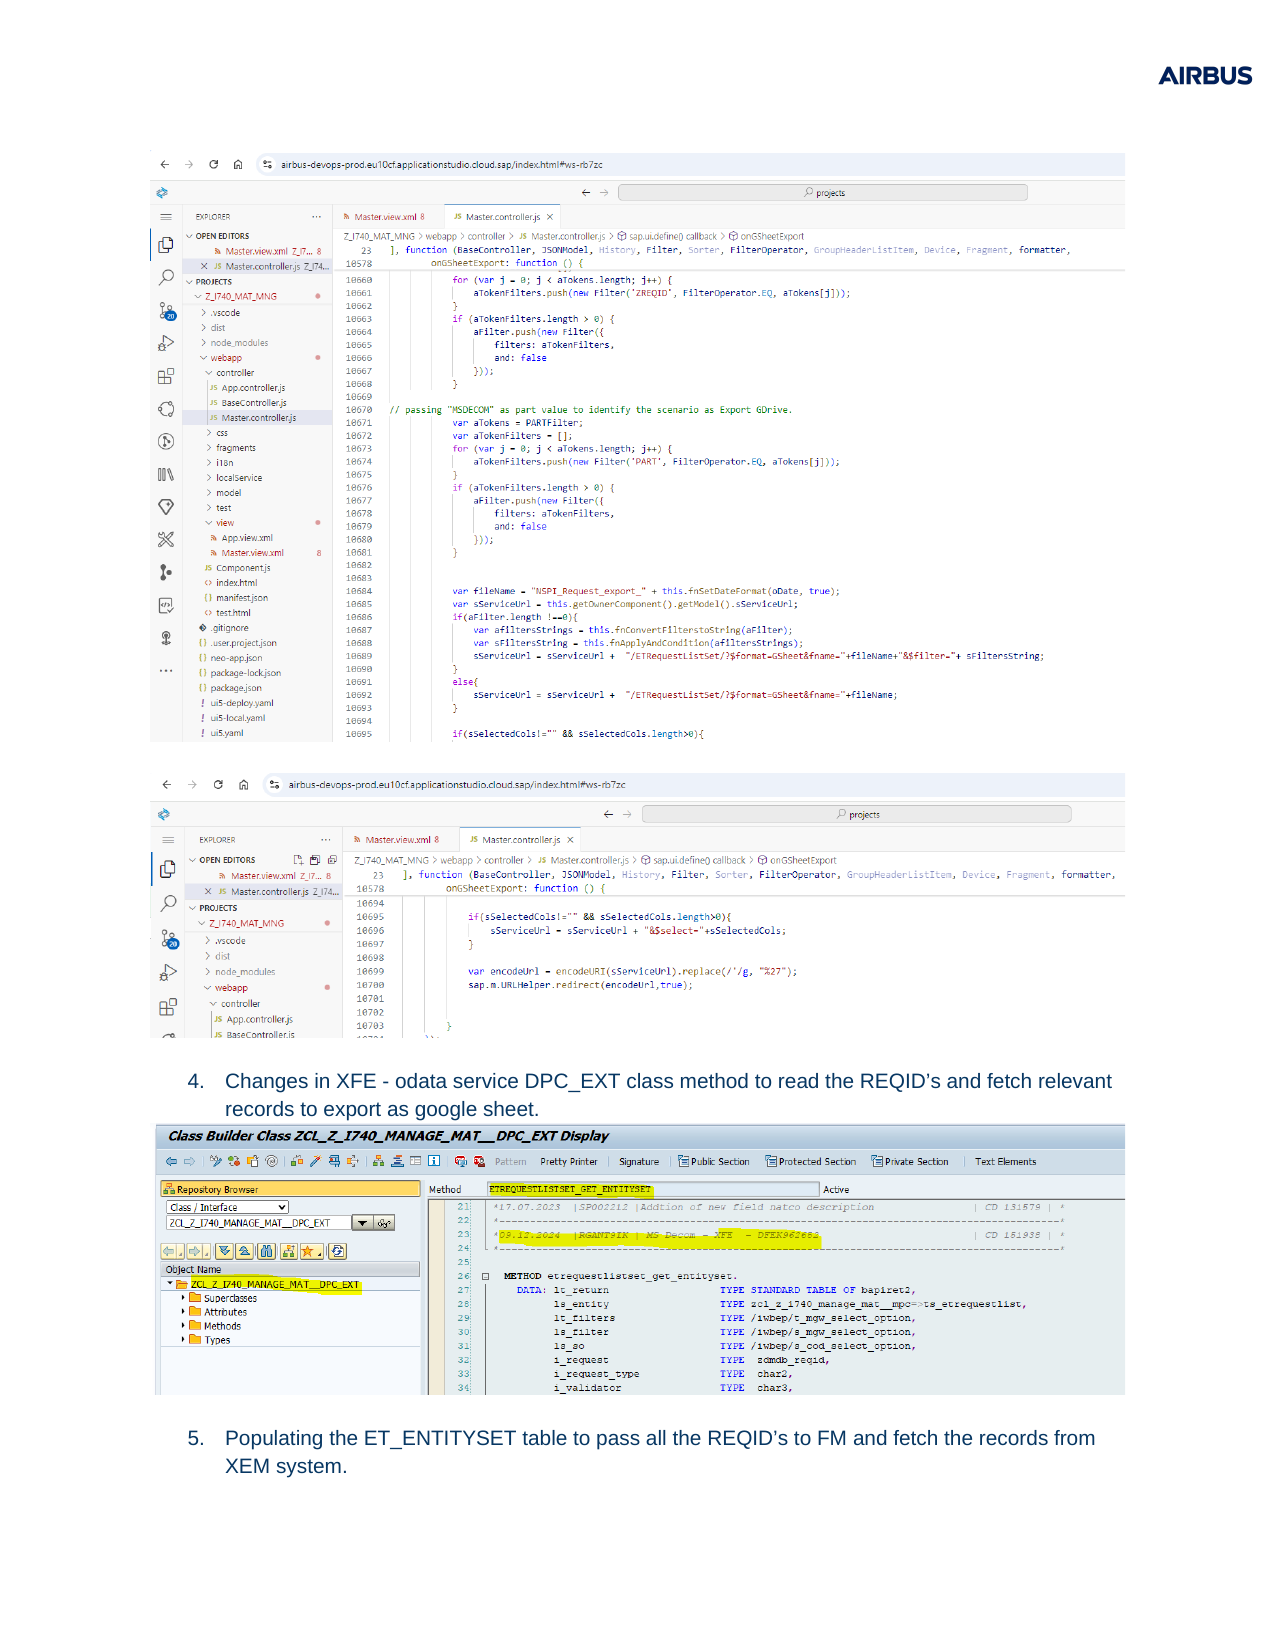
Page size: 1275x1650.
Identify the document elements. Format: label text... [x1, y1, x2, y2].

list Changes in XFE - odata service DPC_EXT class method to read the REQID’s and fetch relevant records to export as google sheet. [187, 1069, 1125, 1120]
list Populating the ET_ENTITYSET table to pass all the REQID’s to FM and fetch the records from XEM system. [187, 1426, 1125, 1478]
picture [150, 150, 1125, 742]
picture [150, 773, 1125, 1038]
picture [150, 1123, 1125, 1395]
picture [1156, 65, 1256, 86]
